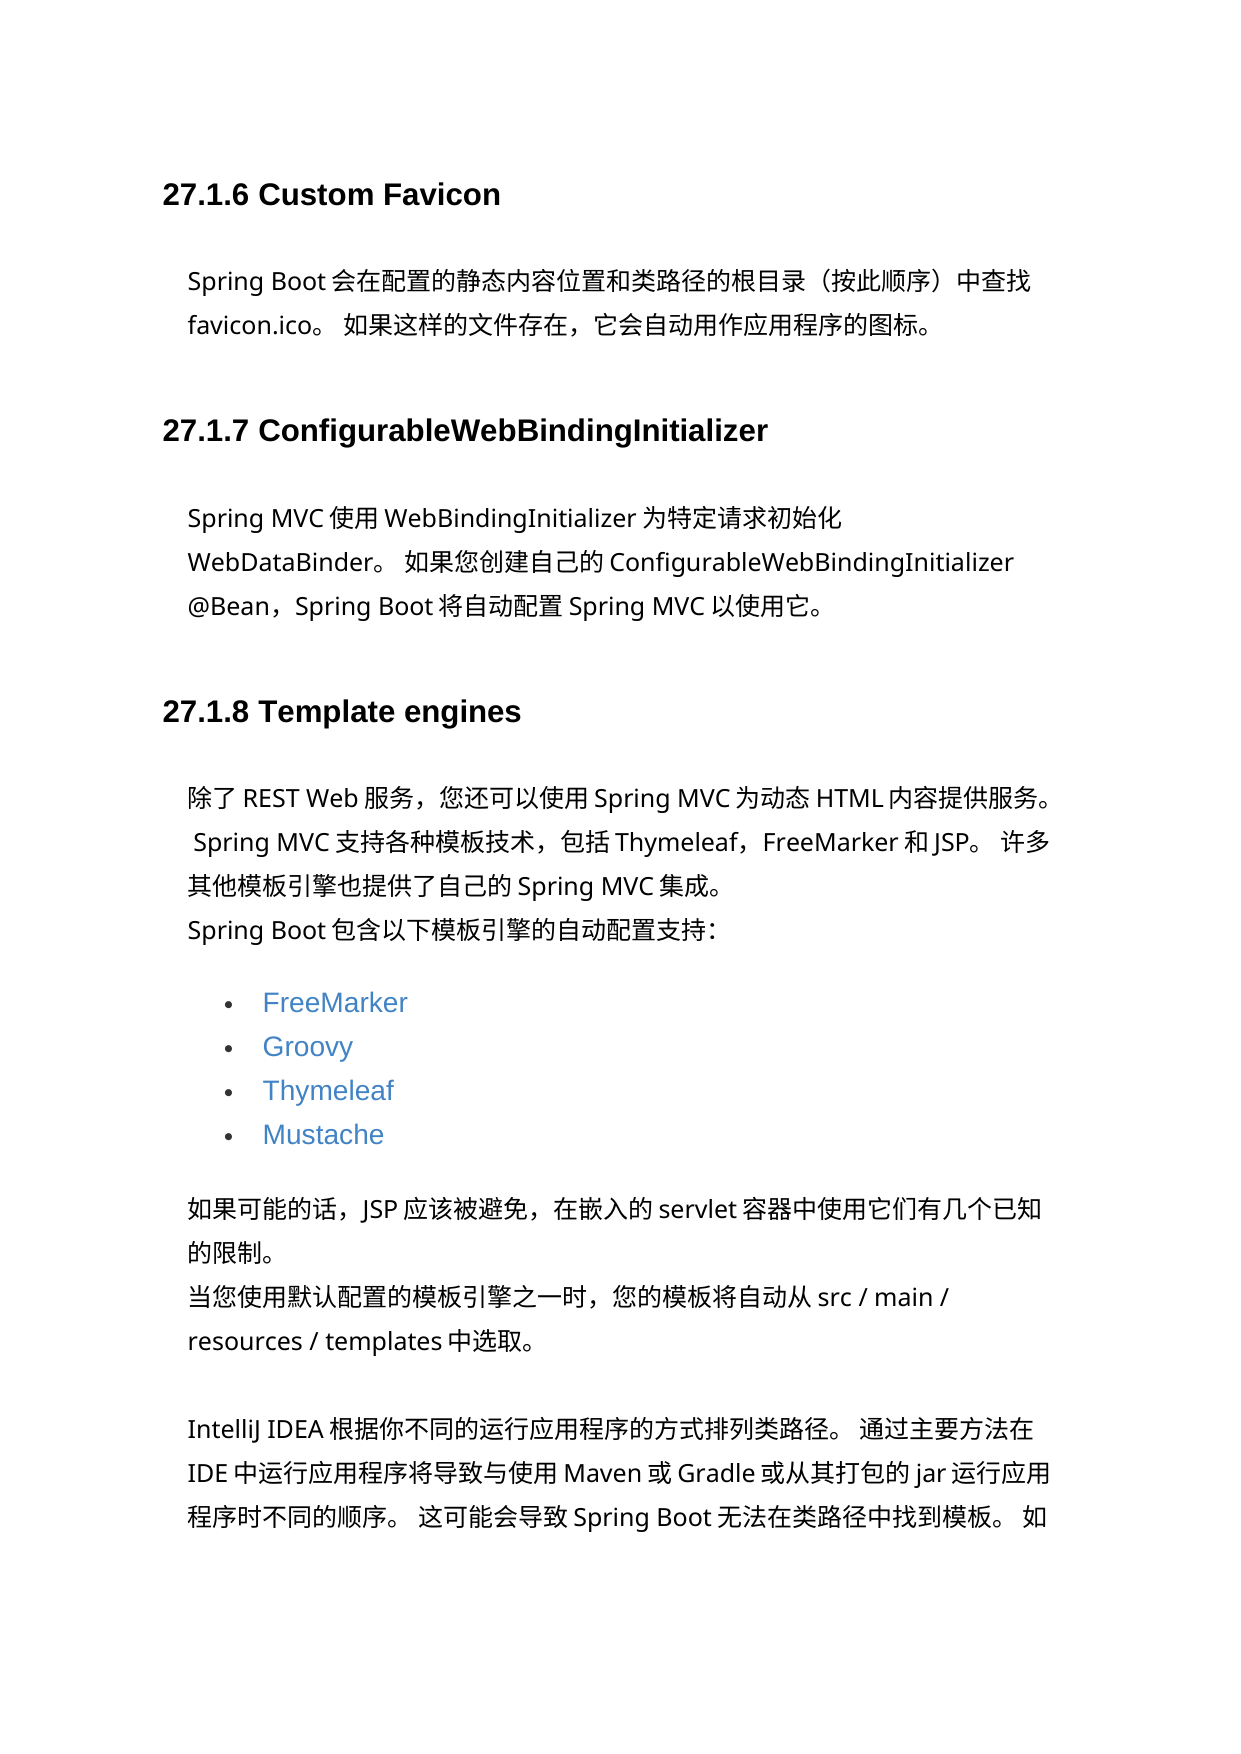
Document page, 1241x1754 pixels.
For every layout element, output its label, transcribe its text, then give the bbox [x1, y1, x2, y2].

text 当您使用默认配置的模板引擎之一时，您的模板将自动从src / main / resources / templates中选取。 [187, 1274, 1053, 1362]
list Groovy [225, 1024, 1053, 1068]
text Spring Boot包含以下模板引擎的自动配置支持： [187, 907, 1053, 951]
text Spring Boot会在配置的静态内容位置和类路径的根目录（按此顺序）中查找favicon.ico。 如果这样的文件存在，它会自动用作应用程序的图标。 [187, 258, 1053, 346]
list Thymeleaf [225, 1068, 1053, 1112]
subtitle 27.1.6 Custom Favicon [162, 172, 1053, 216]
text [187, 1406, 1053, 1538]
list Mustache [225, 1112, 1053, 1156]
subtitle 27.1.8 Template engines [162, 689, 1053, 733]
text 如果可能的话，JSP应该被避免，在嵌入的servlet容器中使用它们有几个已知的限制。 [187, 1186, 1053, 1274]
list FreeMarker [225, 980, 1053, 1024]
subtitle 27.1.7 ConfigurableWebBindingInitializer [162, 408, 1053, 452]
text 除了REST Web服务，您还可以使用Spring MVC为动态HTML内容提供服务。 Spring MVC支持各种模板技术，包括Thymeleaf，FreeMarker和JSP。 许多其他模板引擎也提供了自己的Spring MVC集成。 [187, 775, 1053, 907]
text Spring MVC使用WebBindingInitializer为特定请求初始化WebDataBinder。 如果您创建自己的ConfigurableWebBindingInitializer @Bean，Spring Boot将自动配置Spring MVC以使用它。 [187, 494, 1053, 626]
